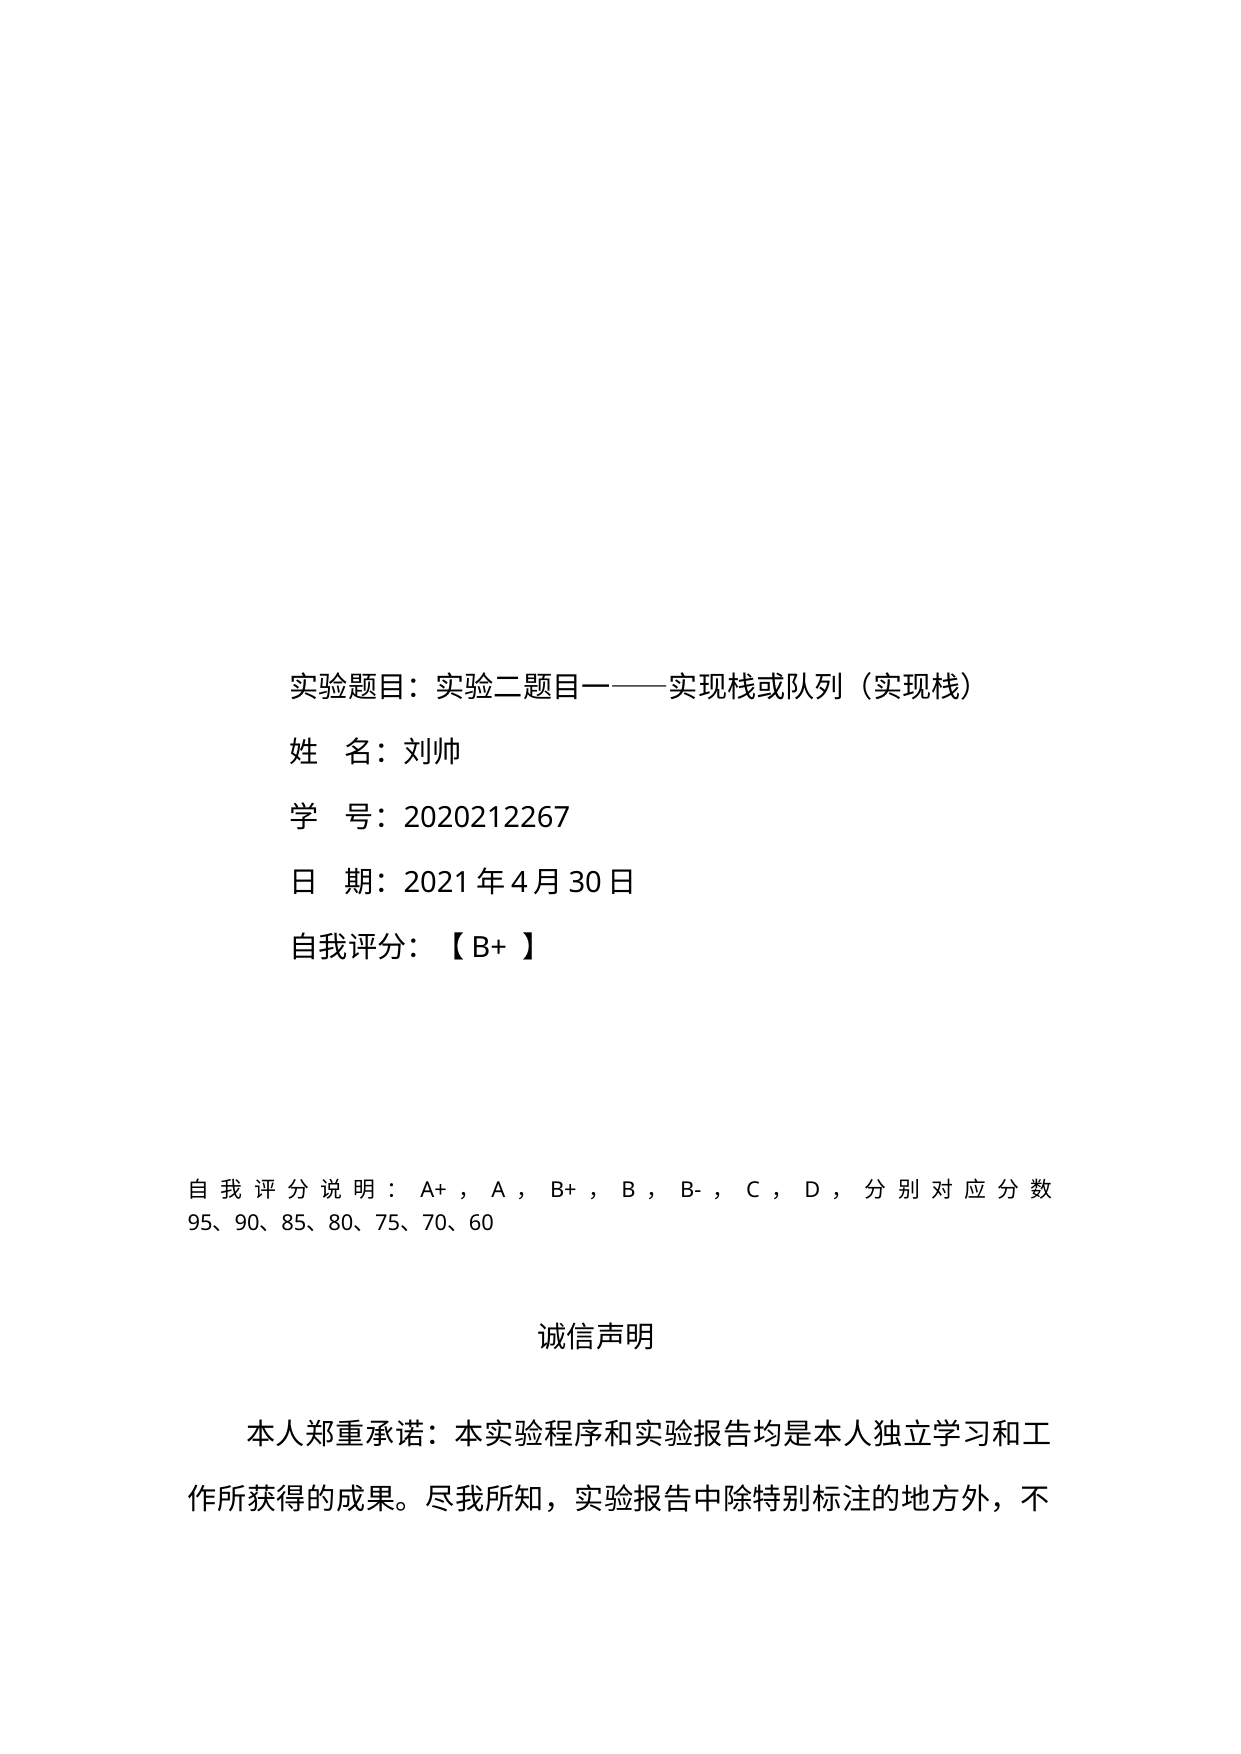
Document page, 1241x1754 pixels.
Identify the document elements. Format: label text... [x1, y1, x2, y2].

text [187, 1399, 1053, 1529]
text 诚信声明 [187, 1302, 1053, 1367]
text 自我评分说明：A+，A，B+，B，B-，C，D，分别对应分数95、90、85、80、75、70、60 [187, 1172, 1053, 1237]
text 姓 名：刘帅 [187, 717, 1053, 782]
text 自我评分：【 B+ 】 [187, 912, 1053, 977]
text 实验题目：实验二题目一——实现栈或队列（实现栈） [187, 652, 1053, 717]
text 学 号：2020212267 [187, 782, 1053, 847]
text 日 期：2021年4月30日 [187, 847, 1053, 912]
